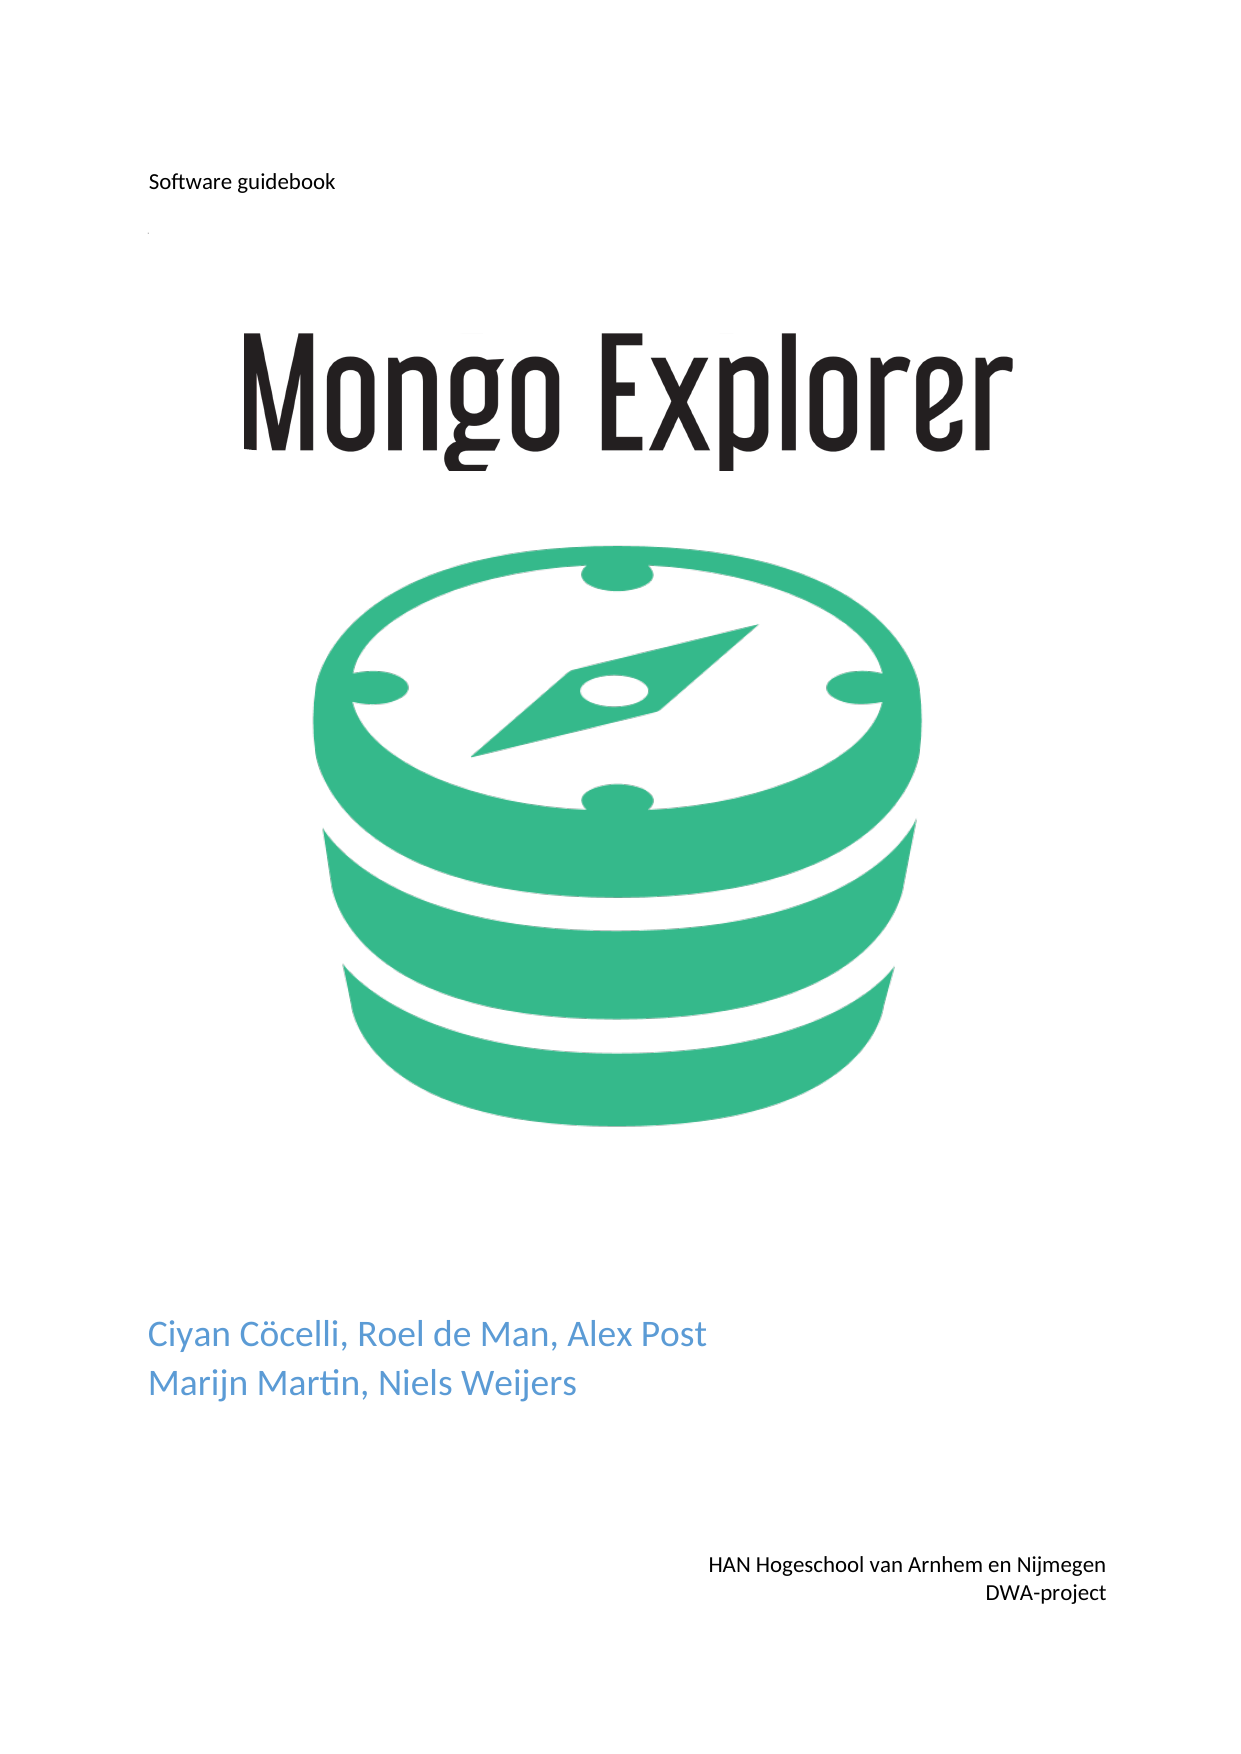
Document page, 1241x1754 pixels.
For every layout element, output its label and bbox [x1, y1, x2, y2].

picture [243, 333, 1013, 471]
picture [306, 537, 926, 1129]
